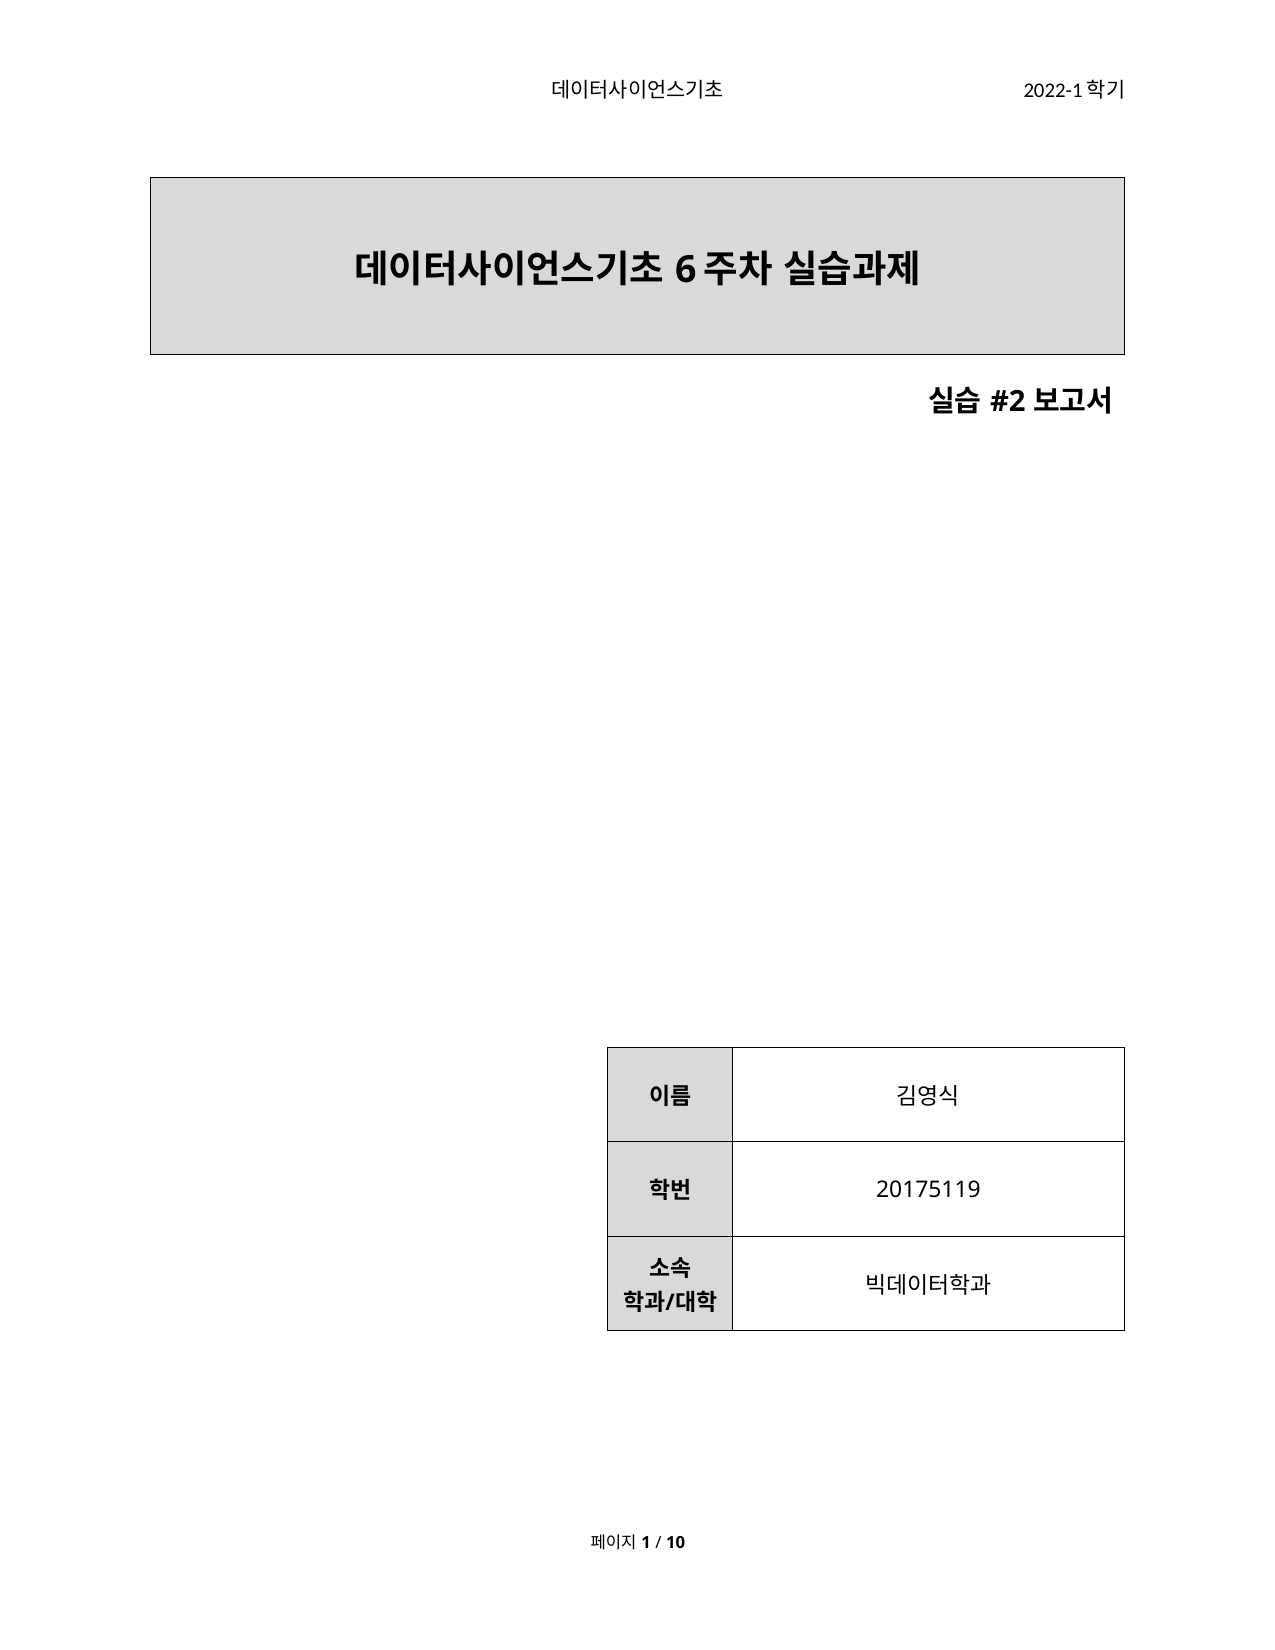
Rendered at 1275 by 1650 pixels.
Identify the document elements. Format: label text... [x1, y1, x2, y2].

table_cell 빅데이터학과 [733, 1237, 1124, 1330]
table_cell 실습 #2 보고서 [151, 355, 1124, 442]
table_cell 20175119 [733, 1142, 1124, 1236]
table_cell 학번 [608, 1142, 732, 1236]
table_cell 소속 학과/대학 [608, 1237, 732, 1330]
table_header 이름 [608, 1048, 732, 1141]
table_header 데이터사이언스기초 6주차 실습과제 [151, 178, 1124, 354]
table_header 김영식 [733, 1048, 1124, 1141]
